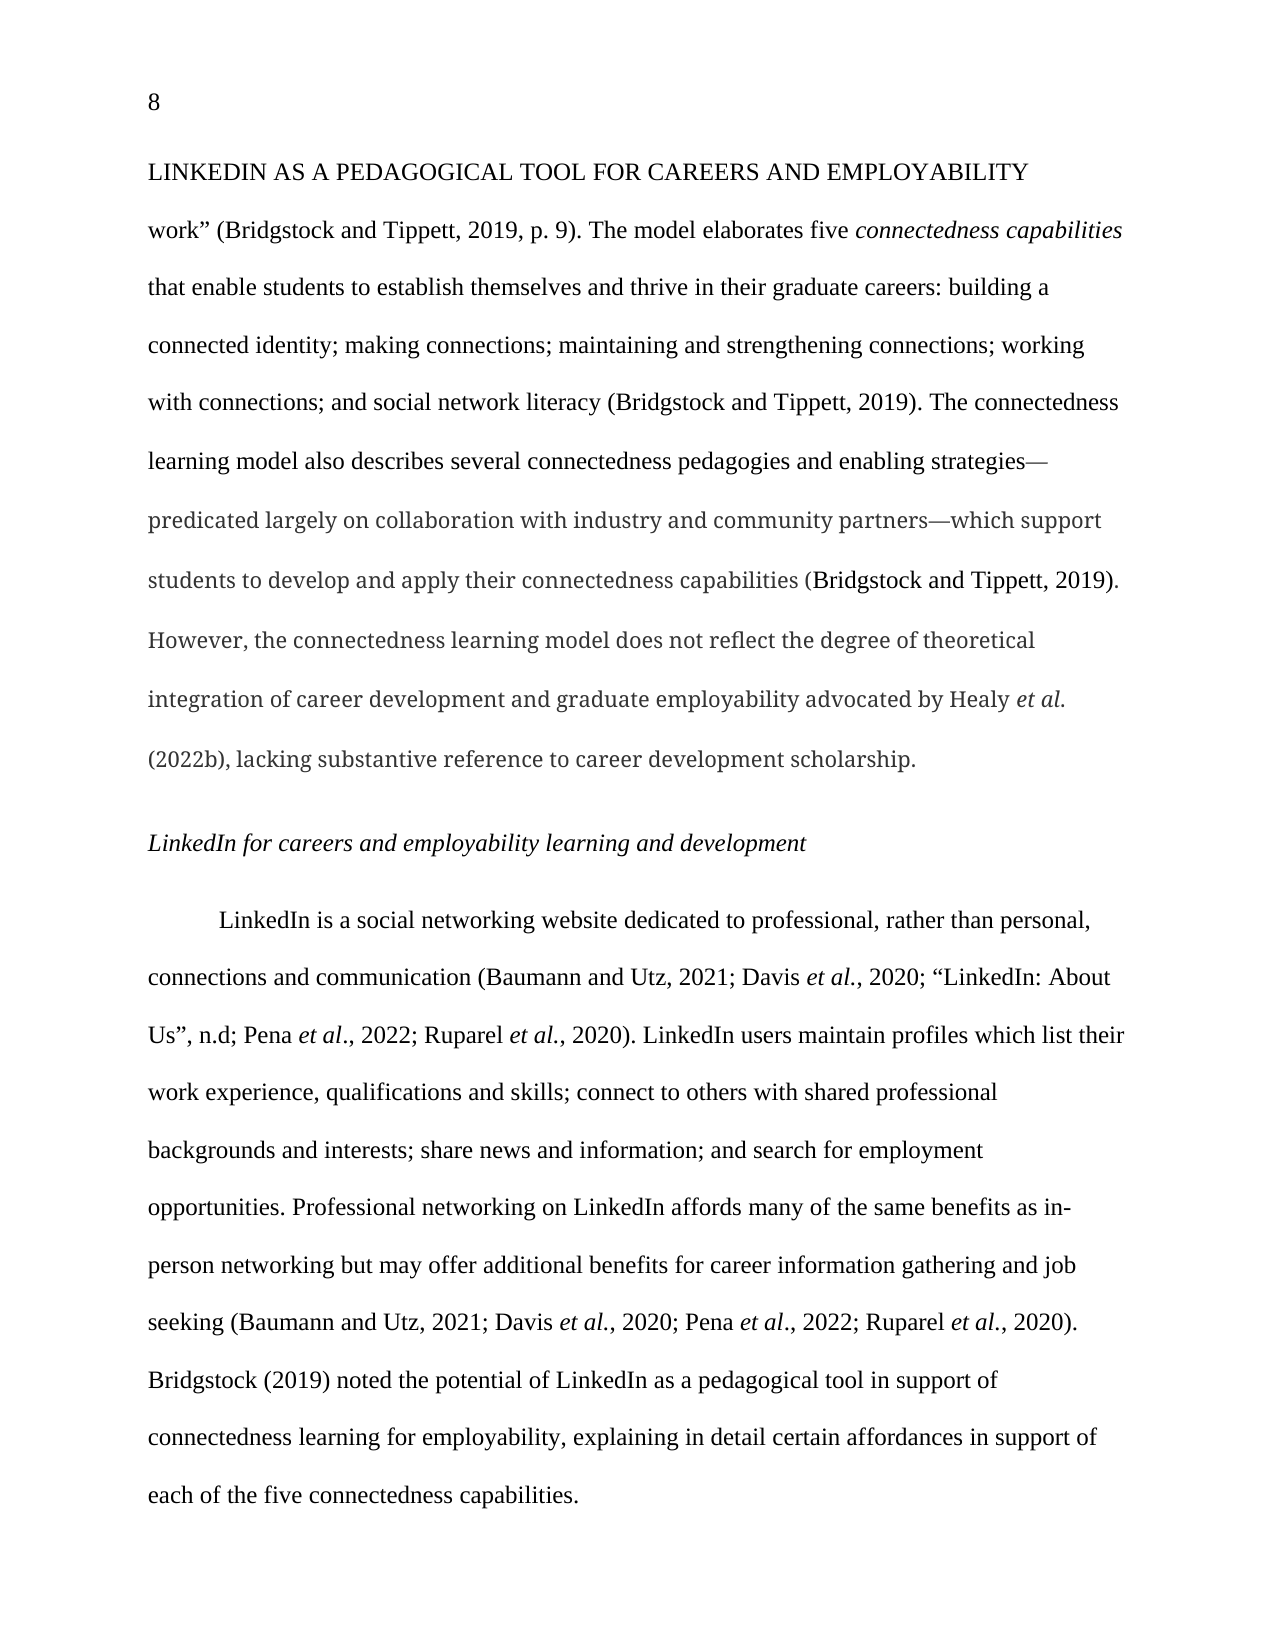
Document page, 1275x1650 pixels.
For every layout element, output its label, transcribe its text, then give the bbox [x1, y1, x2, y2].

text LinkedIn is a social networking website dedicated to professional, rather than personal, connections and communication (Baumann and Utz, 2021; Davis et al., 2020; “LinkedIn: About Us”, n.d; Pena et al., 2022; Ruparel et al., 2020). LinkedIn users maintain profiles which list their work experience, qualifications and skills; connect to others with shared professional backgrounds and interests; share news and information; and search for employment opportunities. Professional networking on LinkedIn affords many of the same benefits as in-person networking but may offer additional benefits for career information gathering and job seeking (Baumann and Utz, 2021; Davis et al., 2020; Pena et al., 2022; Ruparel et al., 2020). Bridgstock (2019) noted the potential of LinkedIn as a pedagogical tool in support of connectedness learning for employability, explaining in detail certain affordances in support of each of the five connectedness capabilities. [148, 905, 1127, 1508]
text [148, 215, 1127, 774]
subtitle LinkedIn for careers and employability learning and development [148, 828, 1127, 857]
